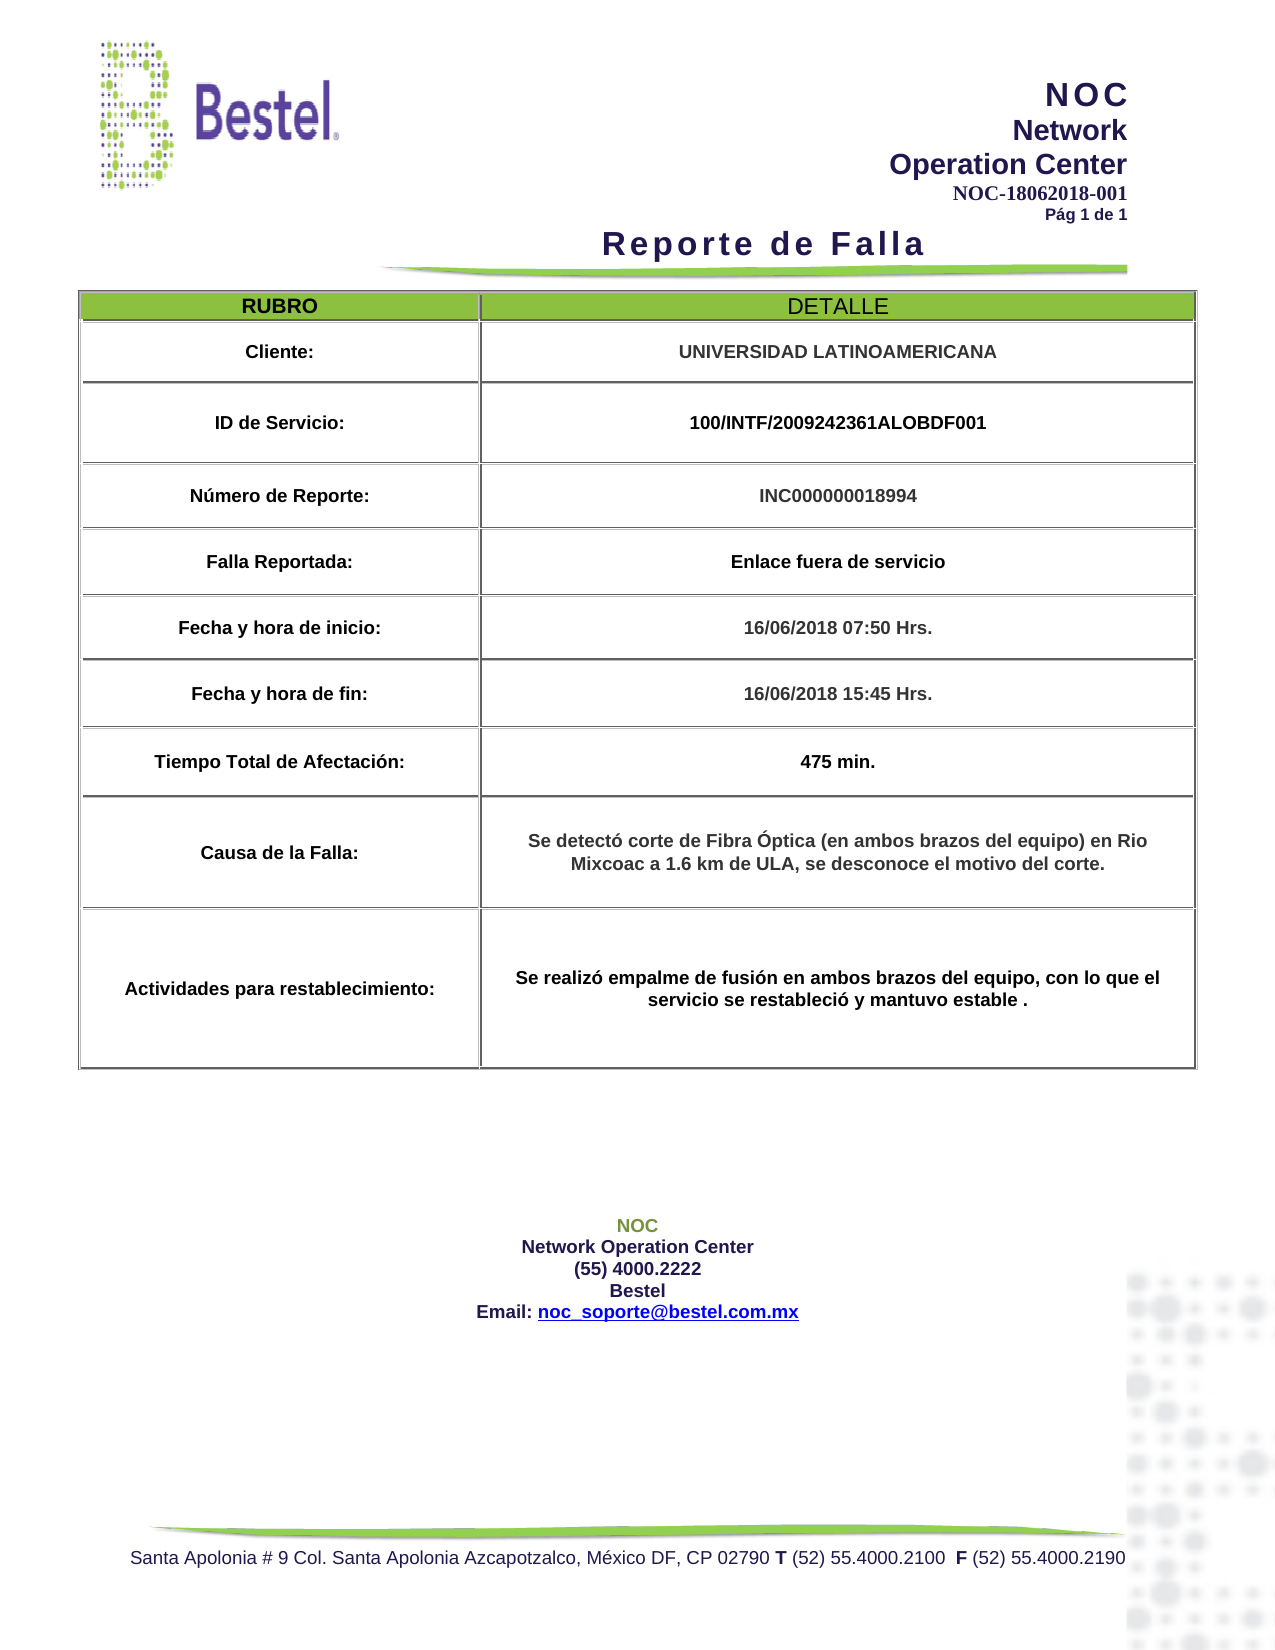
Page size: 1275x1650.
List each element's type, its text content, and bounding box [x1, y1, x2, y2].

table_cell ID de Servicio: [81, 381, 478, 461]
subtitle Network Operation Center [148, 1236, 1127, 1258]
table_cell UNIVERSIDAD LATINOAMERICANA [482, 319, 1195, 381]
table_cell Se realizó empalme de fusión en ambos brazos del equipo, con lo que el servicio se restableció y mantuvo estable . [480, 907, 1196, 1067]
subtitle (55) 4000.2222 [148, 1258, 1127, 1279]
table_cell Número de Reporte: [81, 461, 478, 527]
table_cell Causa de la Falla: [81, 795, 478, 907]
picture [147, 1252, 1275, 1650]
subtitle Bestel [148, 1279, 1127, 1301]
table_cell 16/06/2018 15:45 Hrs. [482, 658, 1196, 726]
table_cell Tiempo Total de Afectación: [79, 726, 480, 795]
table_cell 16/06/2018 07:50 Hrs. [482, 594, 1195, 658]
table_cell Se detectó corte de Fibra Óptica (en ambos brazos del equipo) en Rio Mixcoac a 1.6 km de ULA, se desconoce el motivo del corte. [482, 795, 1194, 907]
table_cell Enlace fuera de servicio [480, 527, 1196, 593]
table_cell Fecha y hora de inicio: [81, 594, 478, 658]
table_header RUBRO [81, 291, 480, 319]
subtitle NOC [148, 1215, 1127, 1236]
table_cell Falla Reportada: [79, 527, 480, 593]
picture [87, 28, 349, 208]
table_cell Cliente: [81, 319, 478, 381]
table_cell Actividades para restablecimiento: [79, 907, 480, 1067]
table_cell INC000000018994 [482, 461, 1195, 527]
subtitle Email: noc_soporte@bestel.com.mx [148, 1301, 1127, 1322]
table_cell Fecha y hora de fin: [79, 658, 478, 726]
picture [378, 262, 1128, 282]
table_header DETALLE [480, 293, 1194, 319]
table_cell 475 min. [480, 726, 1196, 795]
table_cell 100/INTF/2009242361ALOBDF001 [482, 381, 1194, 461]
